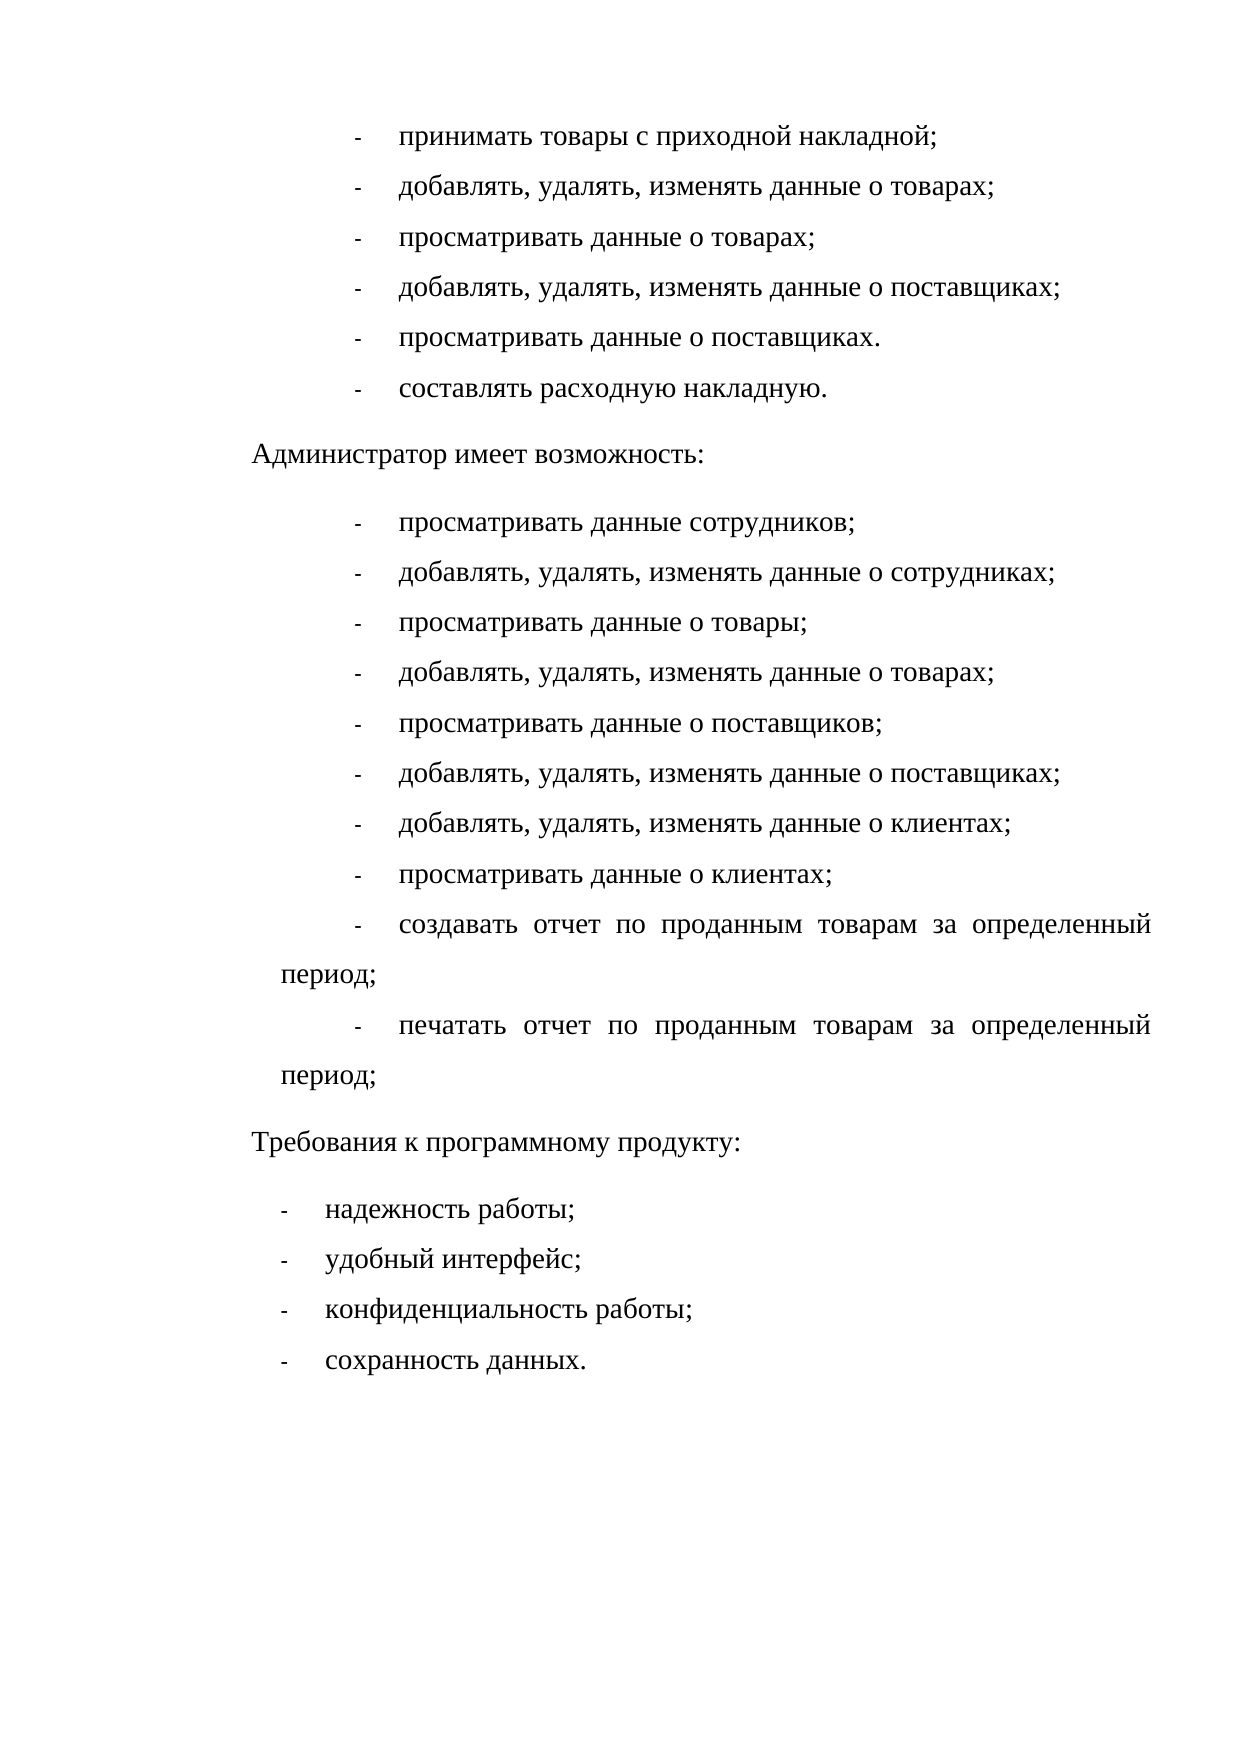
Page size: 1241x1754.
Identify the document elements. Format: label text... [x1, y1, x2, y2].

list просматривать данные о товарах; [281, 219, 1152, 252]
list просматривать данные о товары; [281, 604, 1152, 638]
list надежность работы; [207, 1191, 1152, 1224]
list добавлять, удалять, изменять данные о поставщиках; [281, 755, 1152, 789]
list создавать отчет по проданным товарам за определенный период; [281, 906, 1152, 990]
list составлять расходную накладную. [281, 370, 1152, 403]
list печатать отчет по проданным товарам за определенный период; [281, 1007, 1152, 1091]
list конфиденциальность работы; [207, 1292, 1152, 1325]
list просматривать данные о клиентах; [281, 856, 1152, 889]
text Требования к программному продукту: [177, 1124, 1152, 1158]
list добавлять, удалять, изменять данные о сотрудниках; [281, 554, 1152, 587]
text Администратор имеет возможность: [177, 437, 1152, 470]
list добавлять, удалять, изменять данные о товарах; [281, 654, 1152, 688]
list сохранность данных. [207, 1342, 1152, 1376]
list добавлять, удалять, изменять данные о поставщиках; [281, 269, 1152, 303]
list просматривать данные о поставщиках. [281, 319, 1152, 353]
list удобный интерфейс; [207, 1241, 1152, 1275]
list добавлять, удалять, изменять данные о товарах; [281, 168, 1152, 202]
list просматривать данные сотрудников; [281, 504, 1152, 537]
list просматривать данные о поставщиков; [281, 705, 1152, 738]
list принимать товары с приходной накладной; [281, 118, 1152, 152]
list добавлять, удалять, изменять данные о клиентах; [281, 806, 1152, 839]
